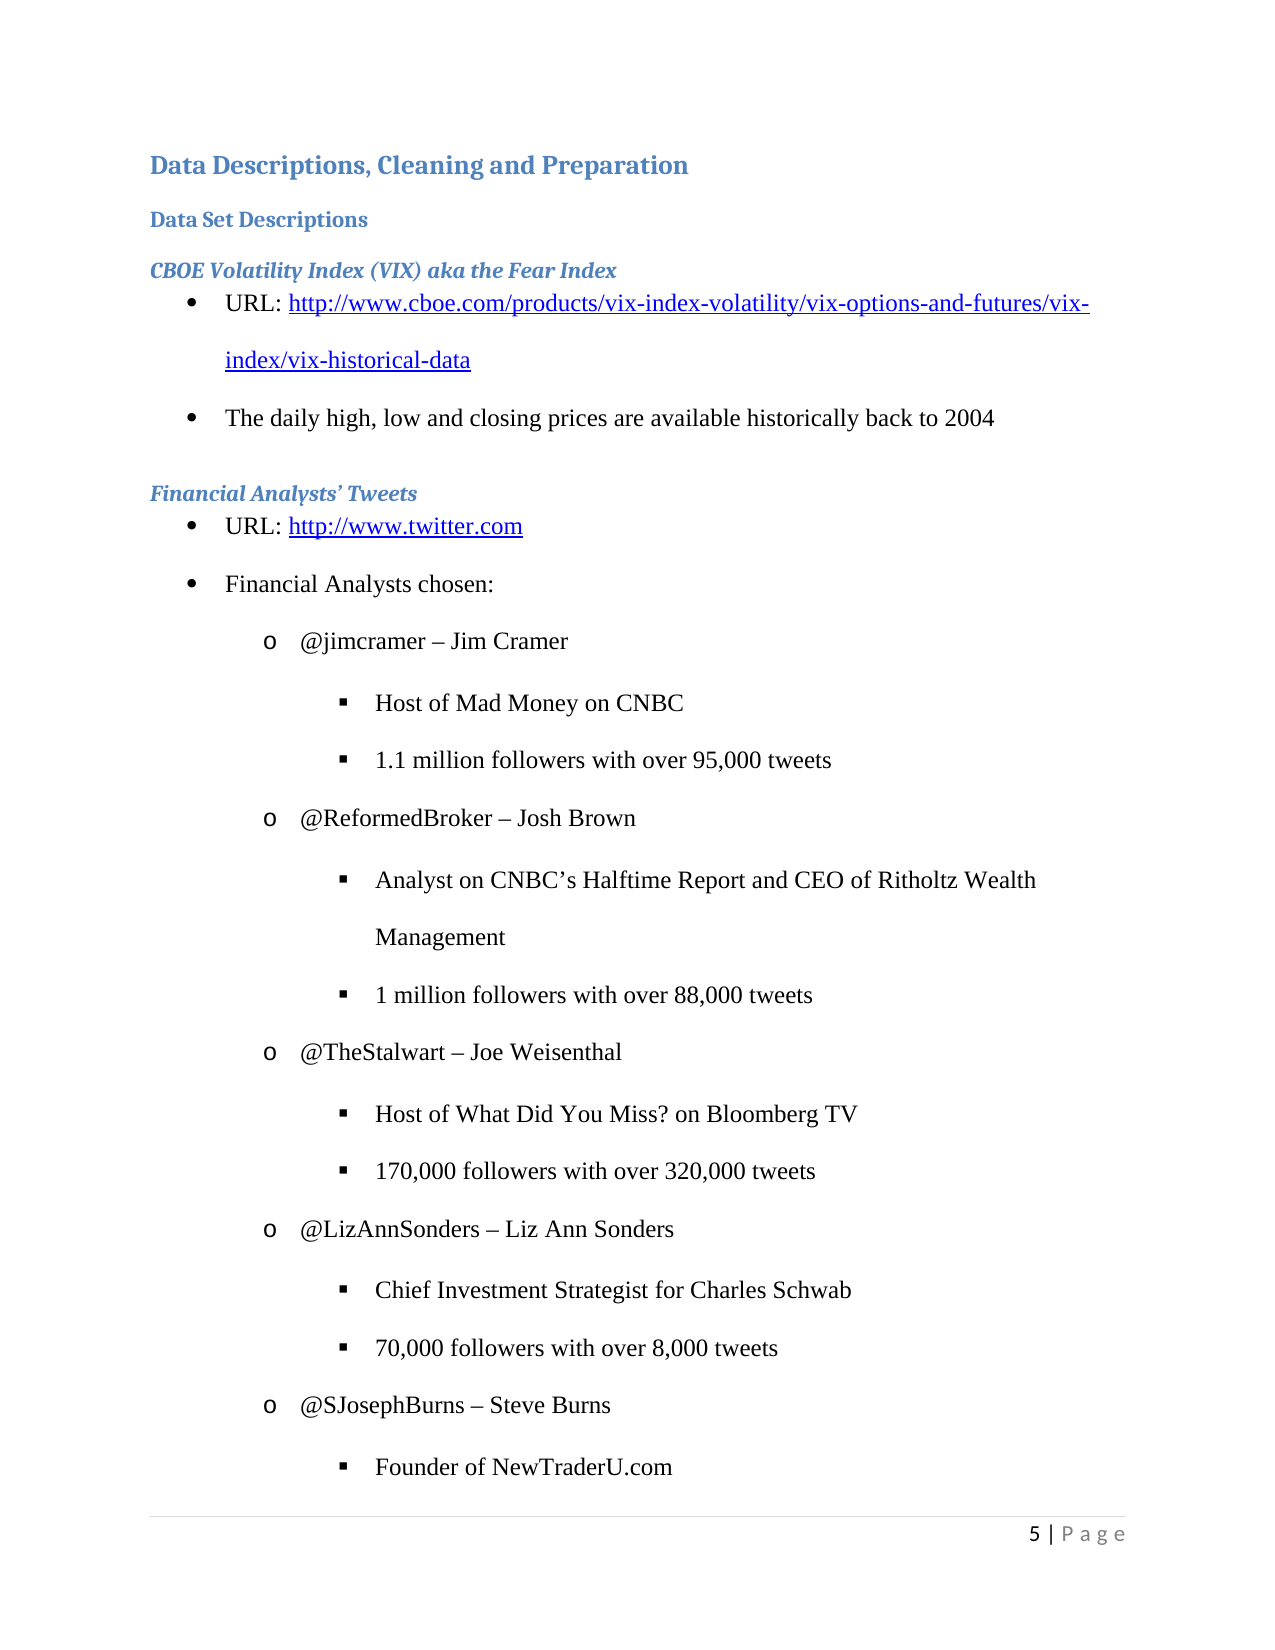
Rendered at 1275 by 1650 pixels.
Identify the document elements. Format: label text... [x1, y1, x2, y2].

list Financial Analysts chosen: [187, 569, 1125, 598]
subtitle Data Descriptions, Cleaning and Preparation [150, 150, 1125, 181]
subtitle Financial Analysts’ Tweets [150, 481, 1125, 507]
subtitle CBOE Volatility Index (VIX) aka the Fear Index [150, 258, 1125, 284]
list The daily high, low and closing prices are available historically back to 2004 [187, 403, 1125, 432]
list @ReformedBroker – Josh Brown [262, 803, 1125, 834]
list URL: http://www.twitter.com [187, 511, 1125, 540]
list URL: http://www.cboe.com/products/vix-index-volatility/vix-options-and-futures/vix-index/vix-historical-data [187, 288, 1125, 374]
list 1.1 million followers with over 95,000 tweets [337, 746, 1125, 774]
list 70,000 followers with over 8,000 tweets [337, 1333, 1125, 1362]
list Host of What Did You Miss? on Bloomberg TV [337, 1099, 1125, 1128]
list @TheStalwart – Joe Weisenthal [262, 1037, 1125, 1068]
list @SJosephBurns – Steve Burns [262, 1391, 1125, 1421]
list @LizAnnSonders – Liz Ann Sonders [262, 1214, 1125, 1245]
list @jimcramer – Jim Cramer [262, 626, 1125, 657]
list 1 million followers with over 88,000 tweets [337, 980, 1125, 1008]
list Analyst on CNBC’s Halftime Report and CEO of Ritholtz Wealth Management [337, 865, 1125, 951]
list Host of Mad Money on CNBC [337, 688, 1125, 717]
list Chief Investment Strategist for Charles Schwab [337, 1276, 1125, 1304]
subtitle Data Set Descriptions [150, 207, 1125, 233]
list Founder of NewTraderU.com [337, 1452, 1125, 1481]
list 170,000 followers with over 320,000 tweets [337, 1156, 1125, 1185]
